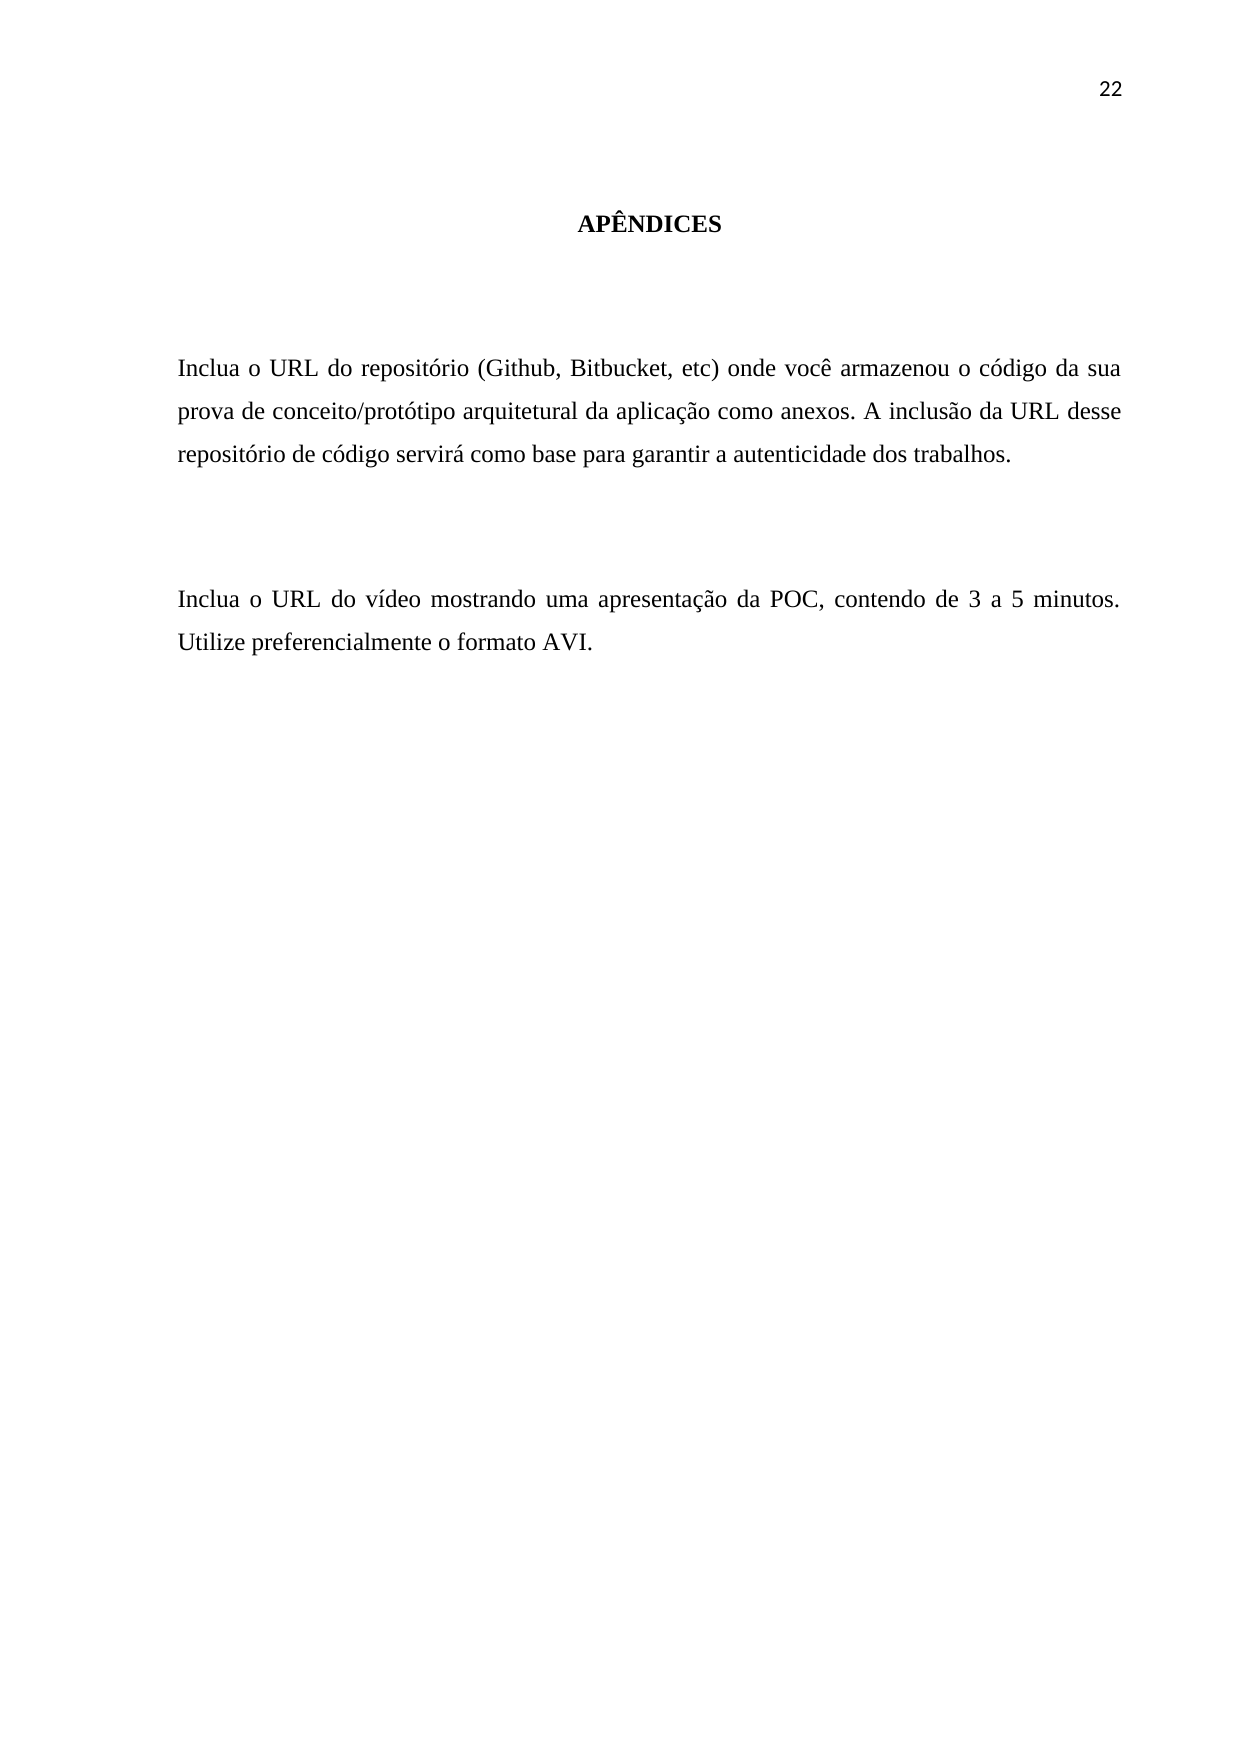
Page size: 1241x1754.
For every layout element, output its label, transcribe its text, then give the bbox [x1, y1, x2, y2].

subtitle APÊNDICES [177, 209, 1122, 237]
text Inclua o URL do vídeo mostrando uma apresentação da POC, contendo de 3 a 5 minutos. Utilize preferencialmente o formato AVI. [177, 584, 1122, 656]
text Inclua o URL do repositório (Github, Bitbucket, etc) onde você armazenou o código da sua prova de conceito/protótipo arquitetural da aplicação como anexos. A inclusão da URL desse repositório de código servirá como base para garantir a autenticidade dos trabalhos. [177, 353, 1122, 468]
